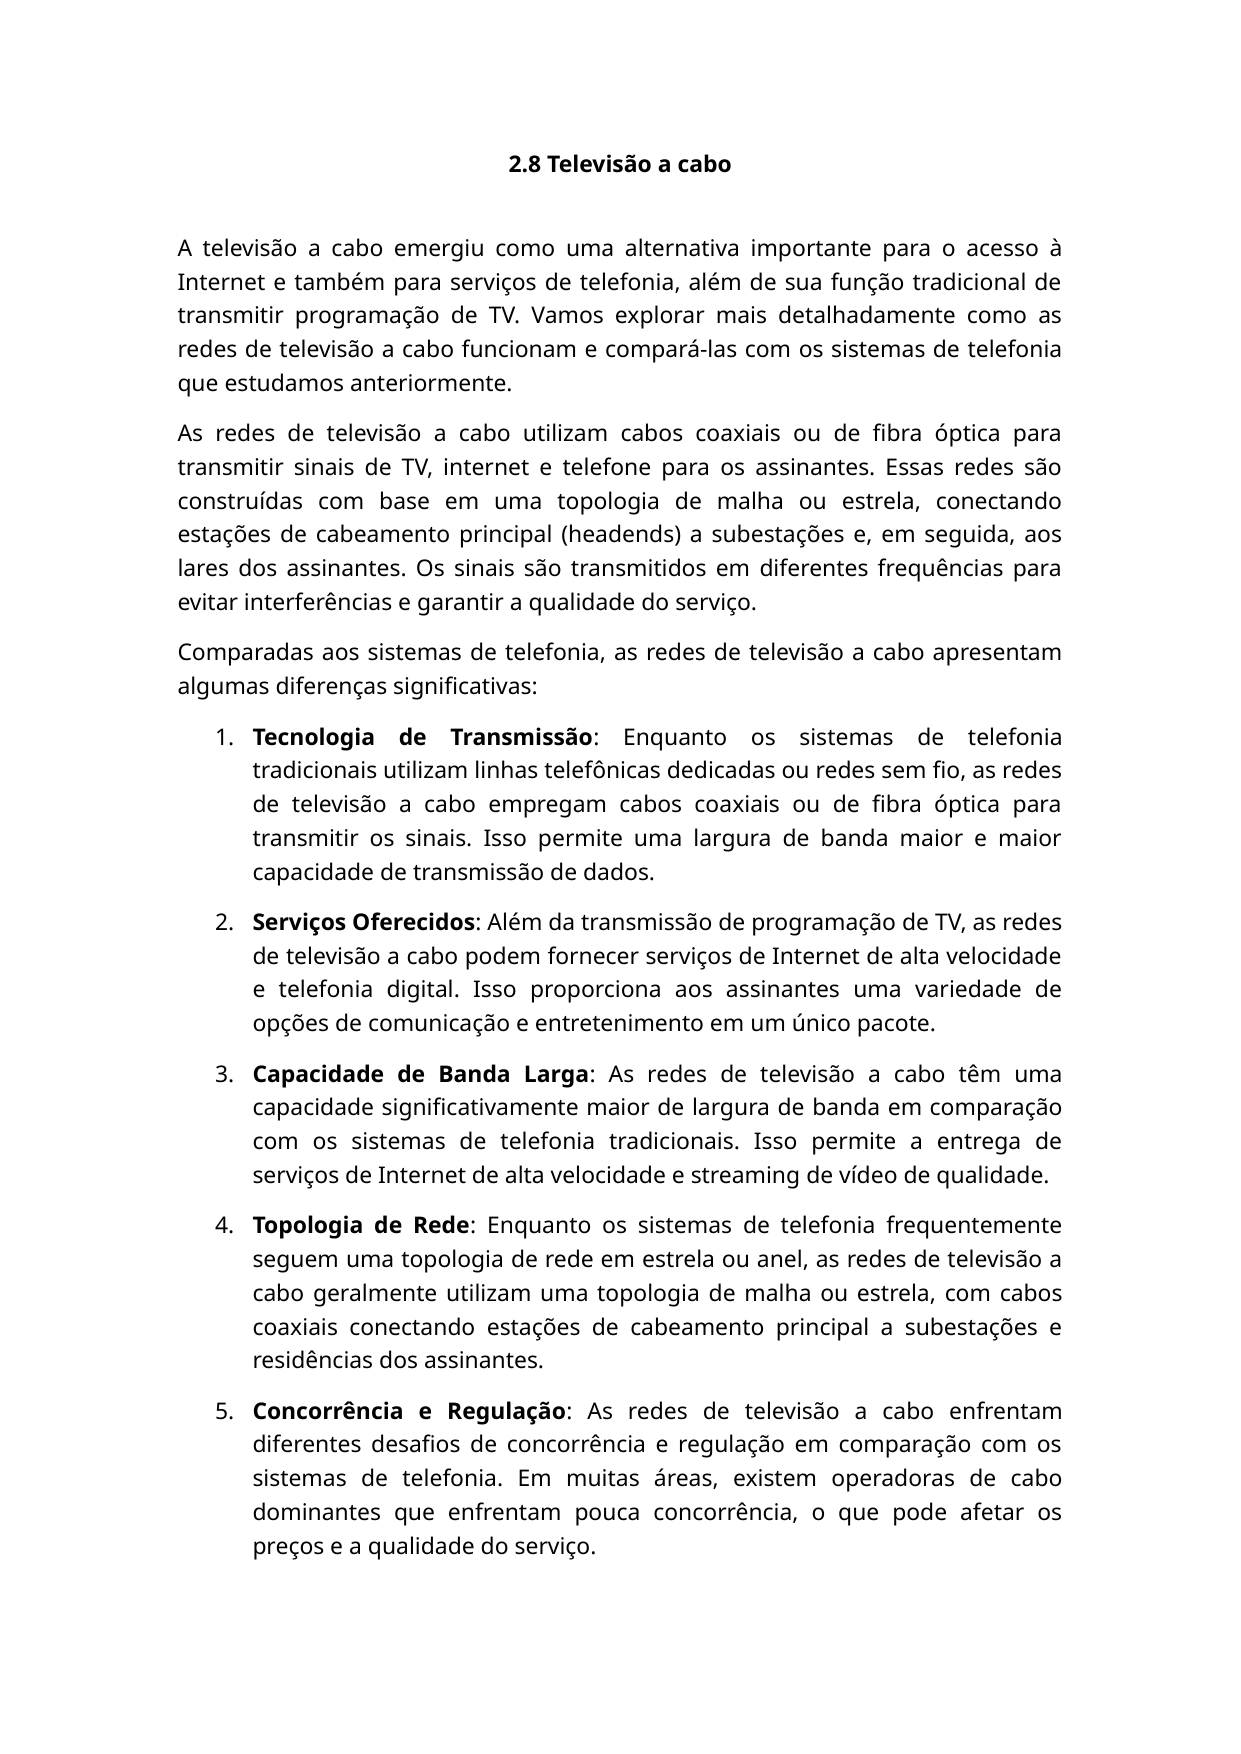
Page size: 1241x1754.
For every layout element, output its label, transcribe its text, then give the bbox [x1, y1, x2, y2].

list Serviços Oferecidos: Além da transmissão de programação de TV, as redes de televisão a cabo podem fornecer serviços de Internet de alta velocidade e telefonia digital. Isso proporciona aos assinantes uma variedade de opções de comunicação e entretenimento em um único pacote. [215, 906, 1063, 1038]
text 2.8 Televisão a cabo [177, 148, 1063, 179]
text A televisão a cabo emergiu como uma alternativa importante para o acesso à Internet e também para serviços de telefonia, além de sua função tradicional de transmitir programação de TV. Vamos explorar mais detalhadamente como as redes de televisão a cabo funcionam e compará-las com os sistemas de telefonia que estudamos anteriormente. [177, 198, 1063, 398]
text Comparadas aos sistemas de telefonia, as redes de televisão a cabo apresentam algumas diferenças significativas: [177, 636, 1063, 701]
list Topologia de Rede: Enquanto os sistemas de telefonia frequentemente seguem uma topologia de rede em estrela ou anel, as redes de televisão a cabo geralmente utilizam uma topologia de malha ou estrela, com cabos coaxiais conectando estações de cabeamento principal a subestações e residências dos assinantes. [215, 1209, 1063, 1376]
list Concorrência e Regulação: As redes de televisão a cabo enfrentam diferentes desafios de concorrência e regulação em comparação com os sistemas de telefonia. Em muitas áreas, existem operadoras de cabo dominantes que enfrentam pouca concorrência, o que pode afetar os preços e a qualidade do serviço. [215, 1395, 1063, 1561]
text As redes de televisão a cabo utilizam cabos coaxiais ou de fibra óptica para transmitir sinais de TV, internet e telefone para os assinantes. Essas redes são construídas com base em uma topologia de malha ou estrela, conectando estações de cabeamento principal (headends) a subestações e, em seguida, aos lares dos assinantes. Os sinais são transmitidos em diferentes frequências para evitar interferências e garantir a qualidade do serviço. [177, 417, 1063, 617]
list Tecnologia de Transmissão: Enquanto os sistemas de telefonia tradicionais utilizam linhas telefônicas dedicadas ou redes sem fio, as redes de televisão a cabo empregam cabos coaxiais ou de fibra óptica para transmitir os sinais. Isso permite uma largura de banda maior e maior capacidade de transmissão de dados. [215, 721, 1063, 887]
list Capacidade de Banda Larga: As redes de televisão a cabo têm uma capacidade significativamente maior de largura de banda em comparação com os sistemas de telefonia tradicionais. Isso permite a entrega de serviços de Internet de alta velocidade e streaming de vídeo de qualidade. [215, 1058, 1063, 1190]
